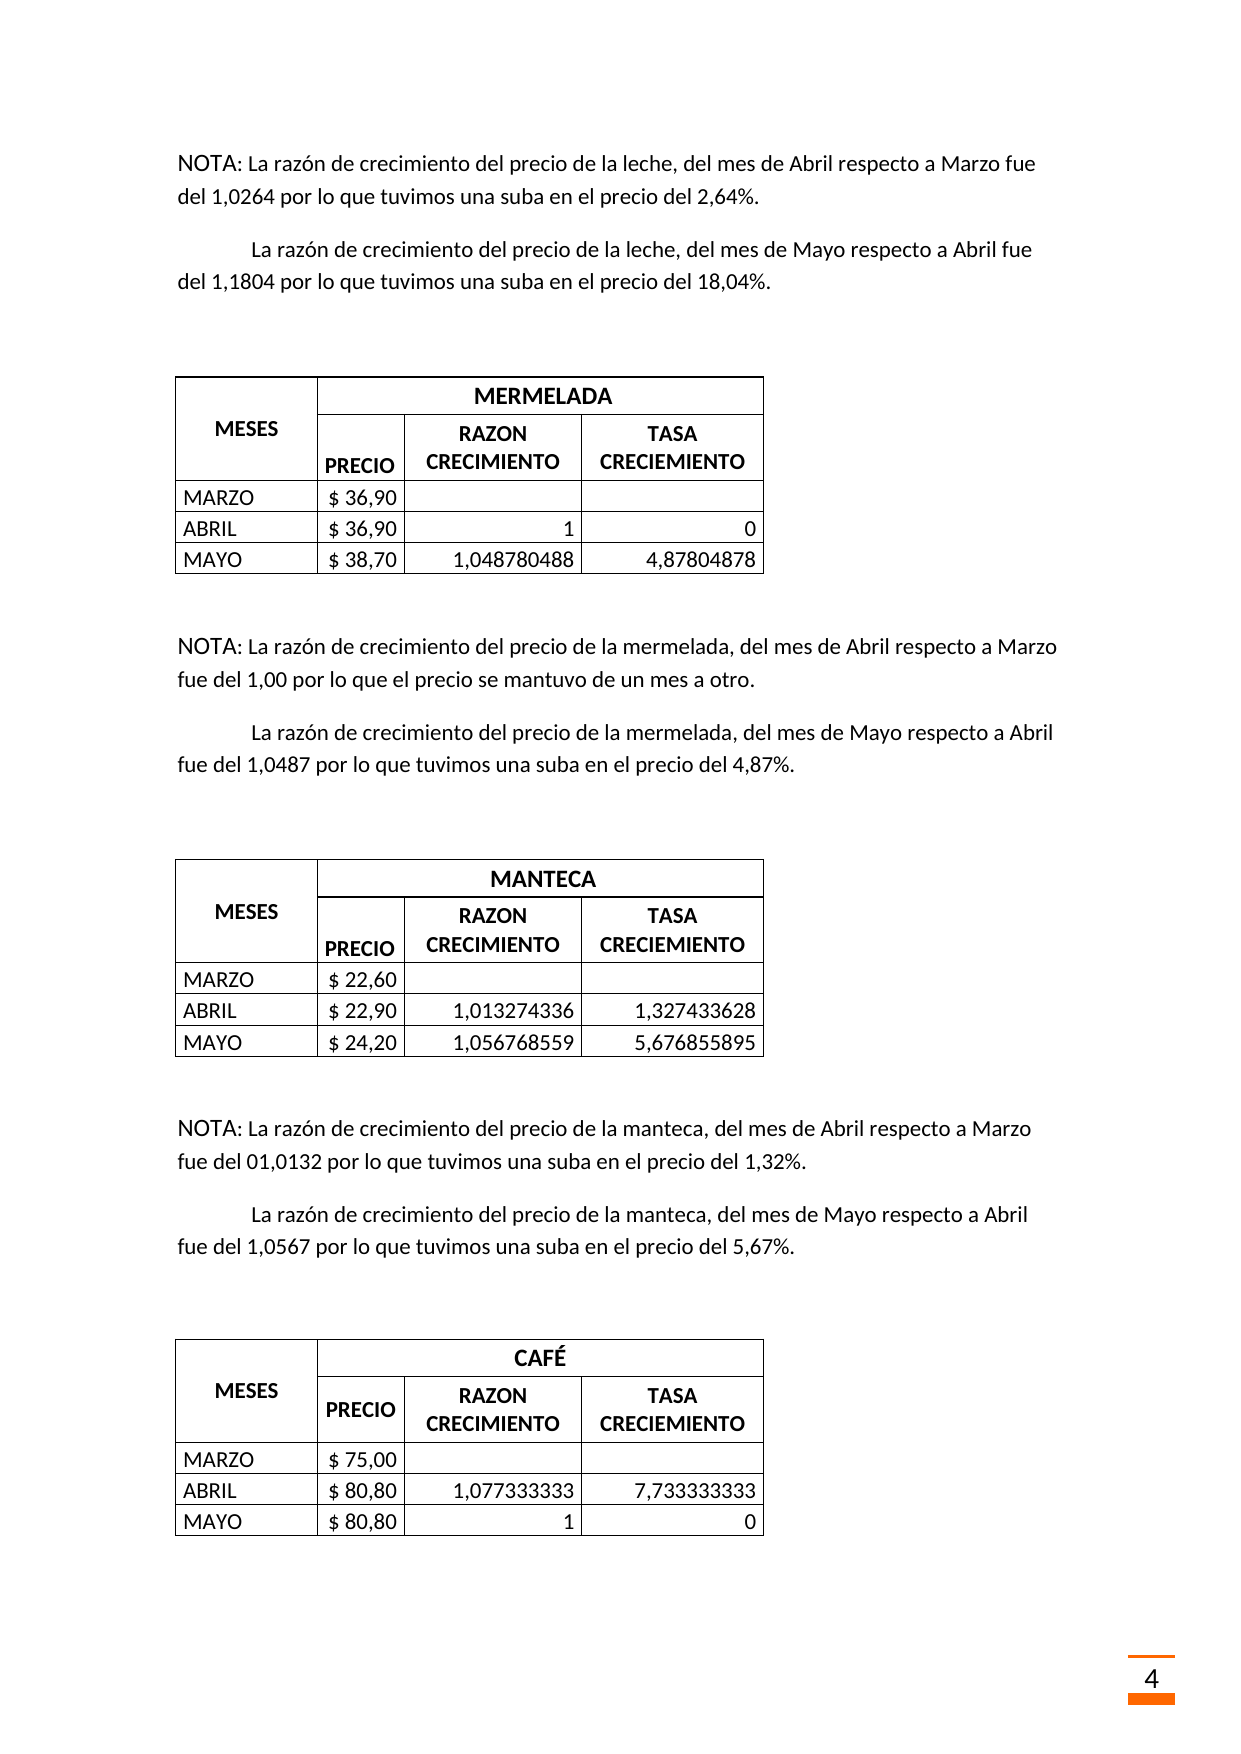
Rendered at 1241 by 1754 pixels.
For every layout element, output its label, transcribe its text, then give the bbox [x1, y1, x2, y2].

table_cell 1 [405, 1505, 581, 1535]
table_cell MAYO [176, 543, 317, 573]
table_header MESES [176, 1340, 317, 1442]
table_cell TASA CRECIEMIENTO [582, 415, 763, 479]
table_cell ABRIL [176, 994, 317, 1024]
table_cell RAZON CRECIMIENTO [405, 898, 581, 962]
table_cell 1,327433628 [582, 994, 763, 1024]
text NOTA: La razón de crecimiento del precio de la leche, del mes de Abril respecto a Marzo fue del 1,0264 por lo que tuvimos una suba en el precio del 2,64%. [177, 148, 1063, 210]
text NOTA: La razón de crecimiento del precio de la mermelada, del mes de Abril respecto a Marzo fue del 1,00 por lo que el precio se mantuvo de un mes a otro. [177, 630, 1063, 693]
text La razón de crecimiento del precio de la leche, del mes de Mayo respecto a Abril fue del 1,1804 por lo que tuvimos una suba en el precio del 18,04%. [177, 235, 1063, 296]
table_cell $ 80,80 [318, 1474, 404, 1504]
table_cell 0 [582, 1505, 763, 1535]
table_cell PRECIO [318, 415, 404, 479]
table_cell $ 22,60 [318, 963, 404, 993]
table_cell $ 36,90 [318, 481, 404, 511]
table_cell $ 24,20 [318, 1026, 404, 1056]
table_cell 1,013274336 [405, 994, 581, 1024]
table_cell 1,048780488 [405, 543, 581, 573]
table_cell $ 80,80 [318, 1505, 404, 1535]
table_cell 1 [405, 512, 581, 542]
table_cell [405, 1443, 581, 1473]
table_cell ABRIL [176, 1474, 317, 1504]
table_header MERMELADA [318, 378, 763, 414]
table_header MANTECA [318, 860, 763, 896]
table_cell [582, 1443, 763, 1473]
table_cell [582, 963, 763, 993]
table_cell RAZON CRECIMIENTO [405, 415, 581, 479]
table_cell 1,077333333 [405, 1474, 581, 1504]
table_cell $ 22,90 [318, 994, 404, 1024]
table_cell MARZO [176, 481, 317, 511]
table_cell [582, 481, 763, 511]
table_cell PRECIO [318, 898, 404, 962]
table_cell PRECIO [318, 1377, 404, 1442]
table_cell MARZO [176, 1443, 317, 1473]
table_header MESES [176, 860, 317, 962]
text La razón de crecimiento del precio de la mermelada, del mes de Mayo respecto a Abril fue del 1,0487 por lo que tuvimos una suba en el precio del 4,87%. [177, 718, 1063, 778]
table_cell TASA CRECIEMIENTO [582, 898, 763, 962]
table_cell [405, 963, 581, 993]
table_cell ABRIL [176, 512, 317, 542]
table_header CAFÉ [318, 1340, 763, 1376]
table_cell MAYO [176, 1026, 317, 1056]
table_cell MAYO [176, 1505, 317, 1535]
table_cell $ 38,70 [318, 543, 404, 573]
table_cell $ 75,00 [318, 1443, 404, 1473]
table_cell 1,056768559 [405, 1026, 581, 1056]
text La razón de crecimiento del precio de la manteca, del mes de Mayo respecto a Abril fue del 1,0567 por lo que tuvimos una suba en el precio del 5,67%. [177, 1200, 1063, 1261]
table_cell TASA CRECIEMIENTO [582, 1377, 763, 1442]
table_cell RAZON CRECIMIENTO [405, 1377, 581, 1442]
text NOTA: La razón de crecimiento del precio de la manteca, del mes de Abril respecto a Marzo fue del 01,0132 por lo que tuvimos una suba en el precio del 1,32%. [177, 1113, 1063, 1175]
table_cell 5,676855895 [582, 1026, 763, 1056]
table_cell MARZO [176, 963, 317, 993]
table_header MESES [176, 378, 317, 479]
table_cell [405, 481, 581, 511]
table_cell 0 [582, 512, 763, 542]
table_cell 7,733333333 [582, 1474, 763, 1504]
table_cell 4,87804878 [582, 543, 763, 573]
table_cell $ 36,90 [318, 512, 404, 542]
